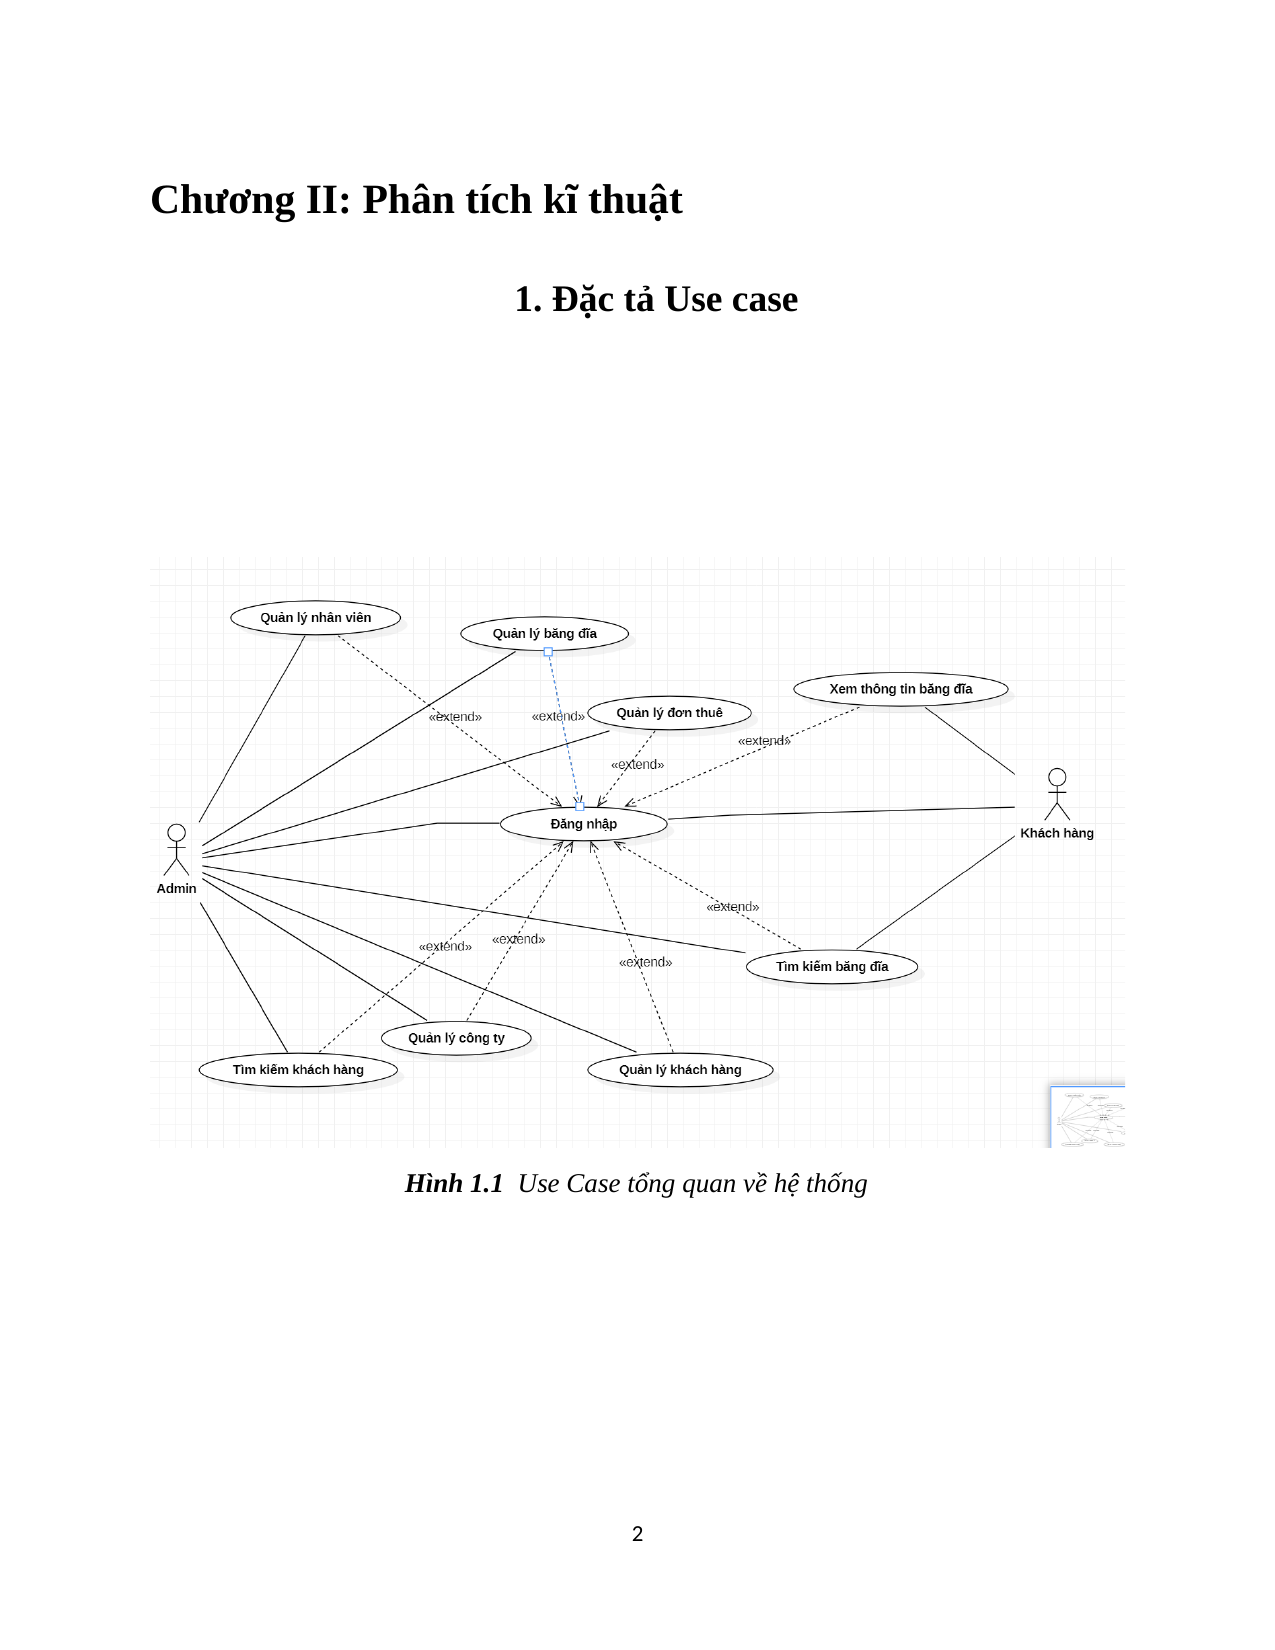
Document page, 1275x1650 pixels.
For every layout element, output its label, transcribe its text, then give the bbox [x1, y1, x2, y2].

picture [150, 557, 1125, 1148]
subtitle Đặc tả Use case [187, 277, 1125, 320]
subtitle Chương II: Phân tích kĩ thuật [150, 175, 1125, 223]
text Hình 1.1 Use Case tổng quan về hệ thống [150, 1167, 1125, 1198]
